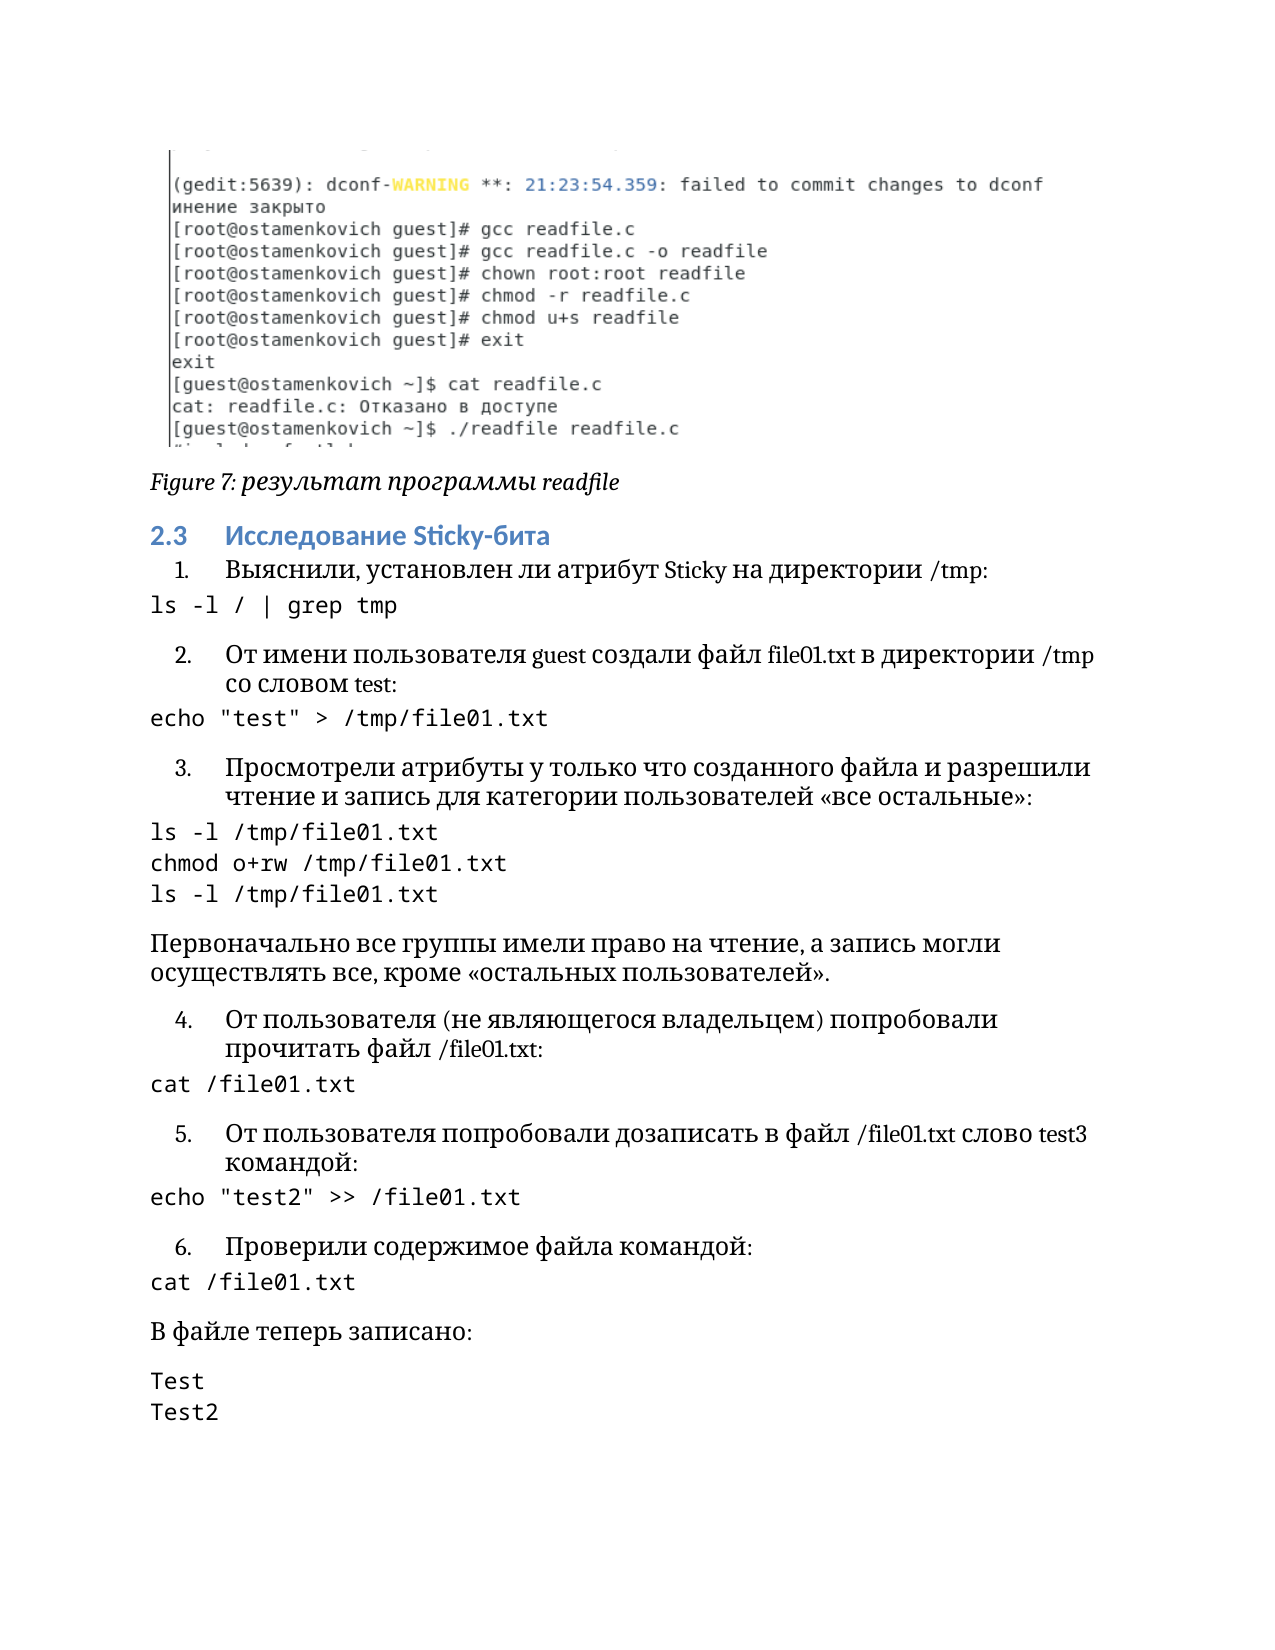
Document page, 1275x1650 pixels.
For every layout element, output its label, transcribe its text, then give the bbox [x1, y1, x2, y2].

text ls -l /tmp/file01.txt chmod o+rw /tmp/file01.txt ls -l /tmp/file01.txt [150, 816, 1125, 909]
list От имени пользователя guest создали файл file01.txt в директории /tmp со словом test: [175, 641, 1125, 698]
text Test Test2 [150, 1365, 1125, 1428]
list Просмотрели атрибуты у только что созданного файла и разрешили чтение и запись для категории пользователей «все остальные»: [175, 754, 1125, 812]
text echo "test2" >> /file01.txt [150, 1181, 1125, 1212]
text ls -l / | grep tmp [150, 589, 1125, 620]
text echo "test" > /tmp/file01.txt [150, 702, 1125, 733]
list От пользователя попробовали дозаписать в файл /file01.txt слово test3 командой: [175, 1120, 1125, 1177]
subtitle 2.3 Исследование Sticky-бита [150, 517, 1125, 553]
list Выяснили, установлен ли атрибут Sticky на директории /tmp: [175, 556, 1125, 585]
text Первоначально все группы имели право на чтение, а запись могли осуществлять все, кроме «остальных пользователей». [150, 930, 1125, 988]
list От пользователя (не являющегося владельцем) попробовали прочитать файл /file01.txt: [175, 1006, 1125, 1064]
list Проверили содержимое файла командой: [175, 1233, 1125, 1262]
picture [168, 150, 1044, 447]
text cat /file01.txt [150, 1266, 1125, 1297]
text cat /file01.txt [150, 1068, 1125, 1099]
text Figure 7: результат программы readfile [150, 467, 1125, 496]
text В файле теперь записано: [150, 1318, 1125, 1346]
